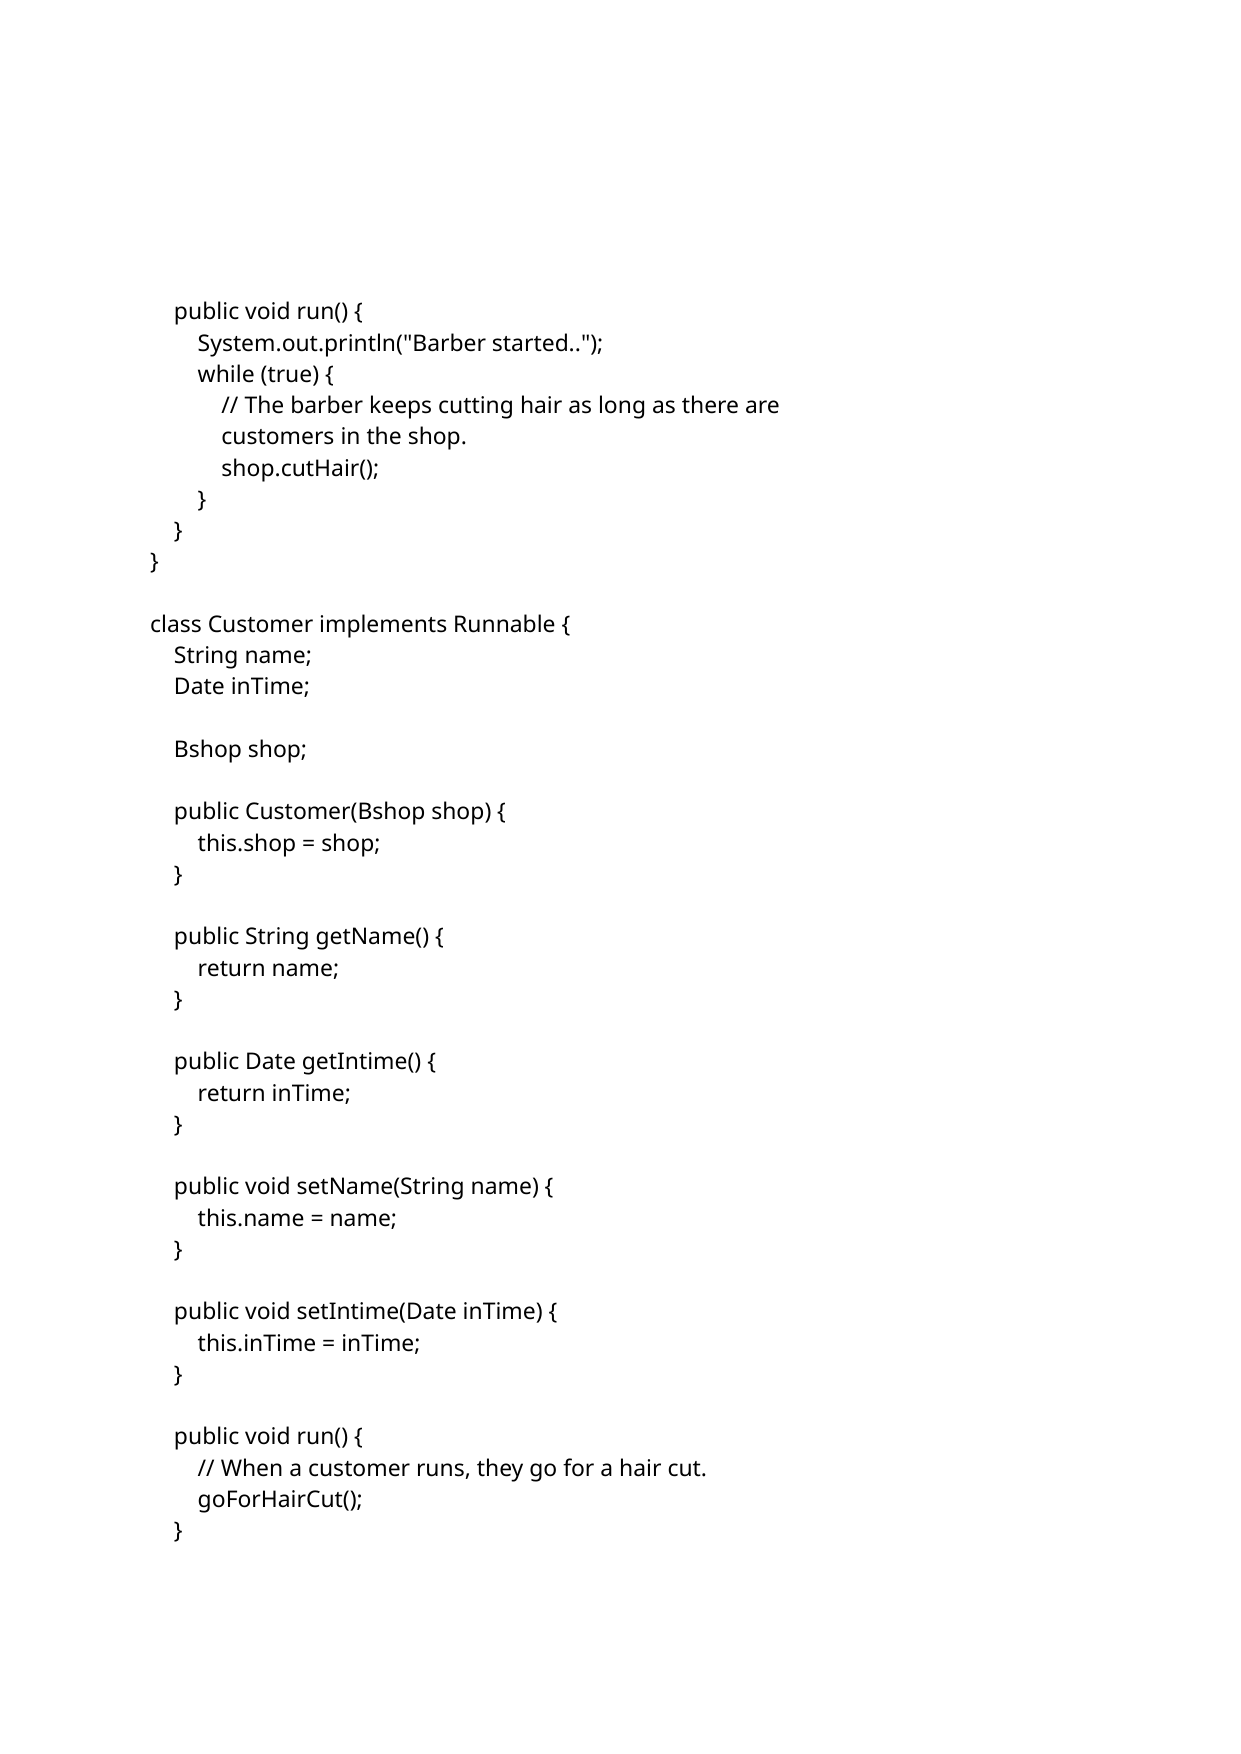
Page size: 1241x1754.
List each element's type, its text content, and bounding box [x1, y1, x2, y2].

text public String getName() { [150, 920, 1090, 952]
text } [150, 545, 1090, 577]
text public void run() { [150, 295, 1090, 327]
text } [150, 1108, 1090, 1139]
text Bshop shop; [150, 733, 1090, 764]
text public void setName(String name) { [150, 1170, 1090, 1202]
text } [150, 983, 1090, 1014]
text } [150, 1233, 1090, 1264]
text this.shop = shop; [150, 827, 1090, 858]
text while (true) { [150, 358, 1090, 389]
text } [150, 1514, 1090, 1545]
text public void setIntime(Date inTime) { [150, 1295, 1090, 1327]
text public Date getIntime() { [150, 1045, 1090, 1077]
text } [150, 1358, 1090, 1389]
text this.name = name; [150, 1202, 1090, 1233]
text } [150, 483, 1090, 514]
text public Customer(Bshop shop) { [150, 795, 1090, 827]
text customers in the shop. [150, 420, 1090, 452]
text return name; [150, 952, 1090, 983]
text class Customer implements Runnable { [150, 608, 1090, 639]
text Date inTime; [150, 670, 1090, 702]
text System.out.println("Barber started.."); [150, 327, 1090, 358]
text } [150, 514, 1090, 545]
text this.inTime = inTime; [150, 1327, 1090, 1358]
text // When a customer runs, they go for a hair cut. [150, 1452, 1090, 1483]
text } [150, 858, 1090, 889]
text // The barber keeps cutting hair as long as there are [150, 389, 1090, 420]
text String name; [150, 639, 1090, 670]
text shop.cutHair(); [150, 452, 1090, 483]
text goForHairCut(); [150, 1483, 1090, 1514]
text public void run() { [150, 1420, 1090, 1452]
text return inTime; [150, 1077, 1090, 1108]
